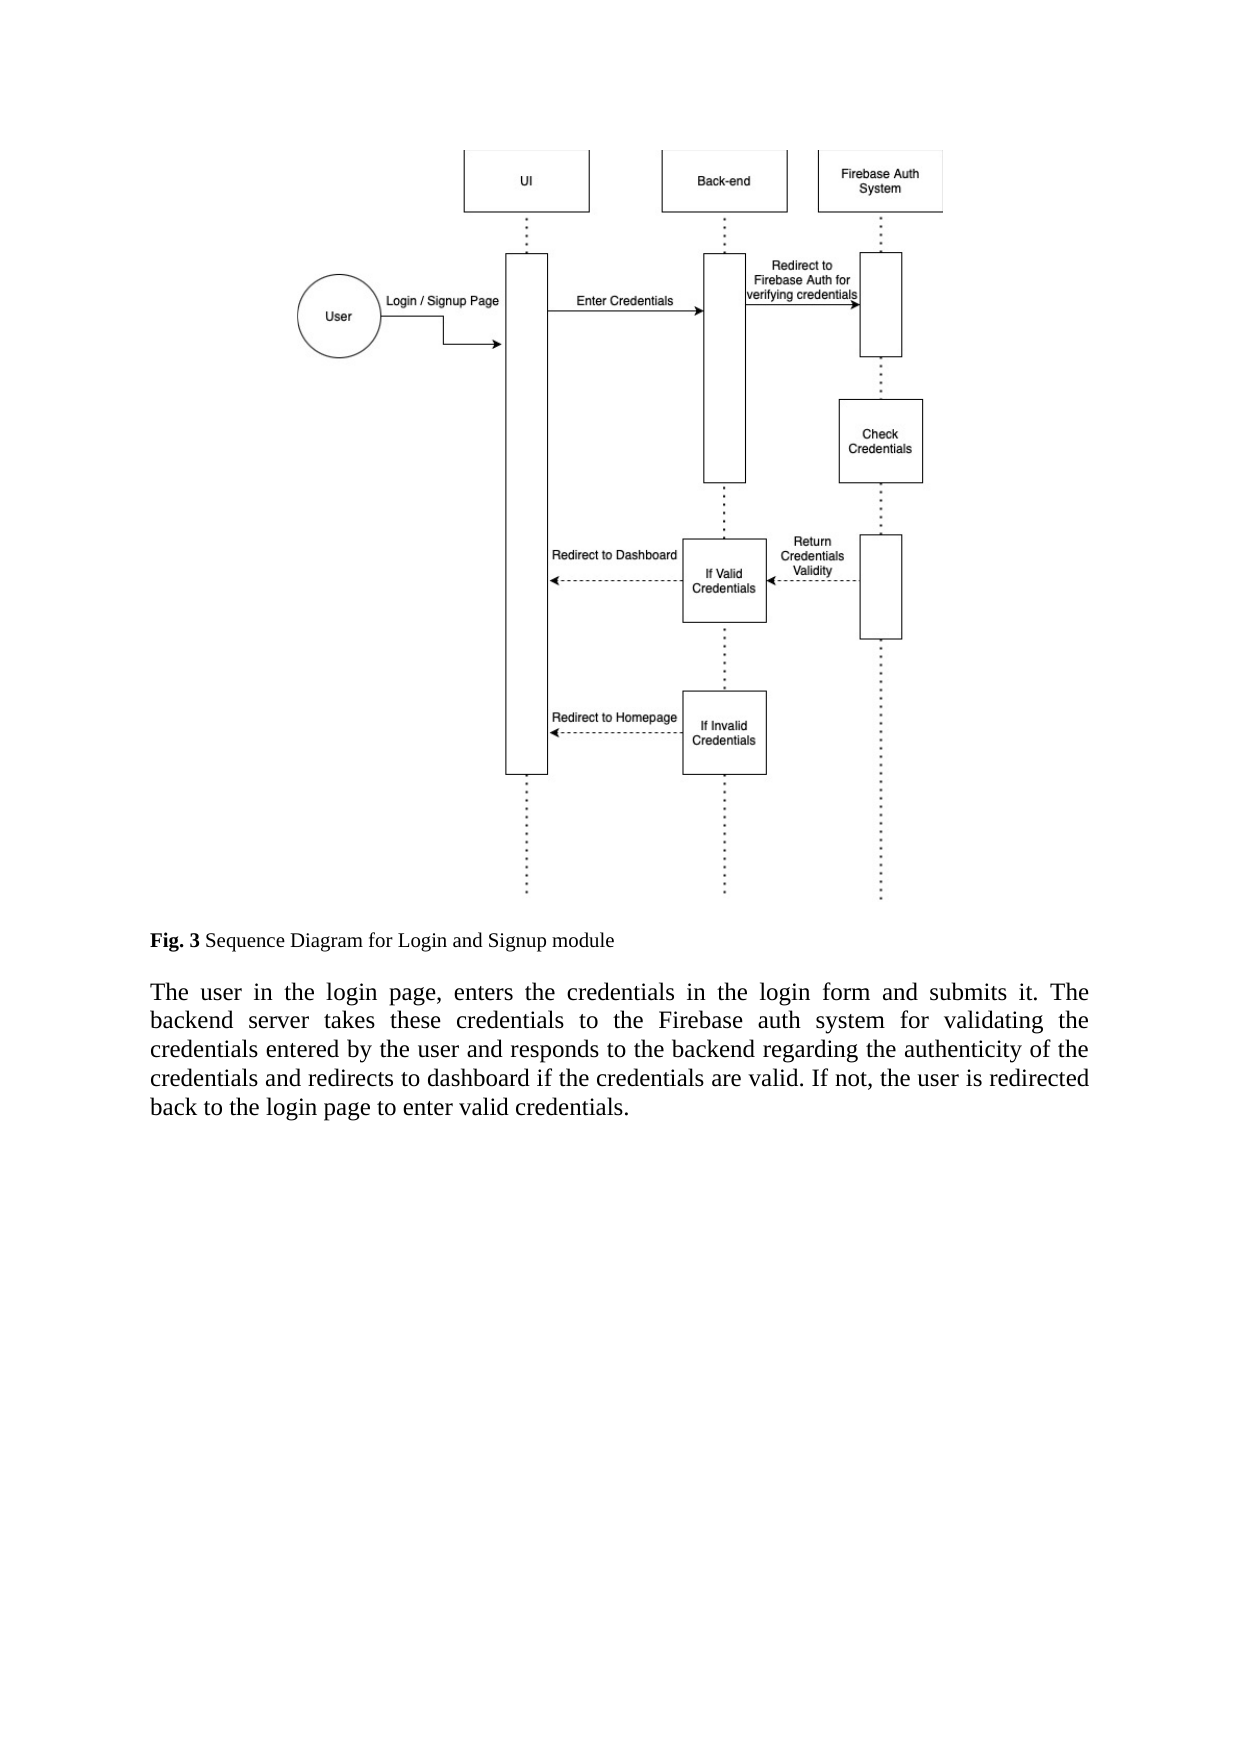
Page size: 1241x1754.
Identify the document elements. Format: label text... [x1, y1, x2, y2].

text Fig. 3 Sequence Diagram for Login and Signup module [150, 928, 1090, 952]
picture [297, 150, 943, 902]
text The user in the login page, enters the credentials in the login form and submits it. The backend server takes these credentials to the Firebase auth system for validating the credentials entered by the user and responds to the backend regarding the authenticity of the credentials and redirects to dashboard if the credentials are valid. If not, the user is redirected back to the login page to enter valid credentials. [150, 977, 1090, 1120]
